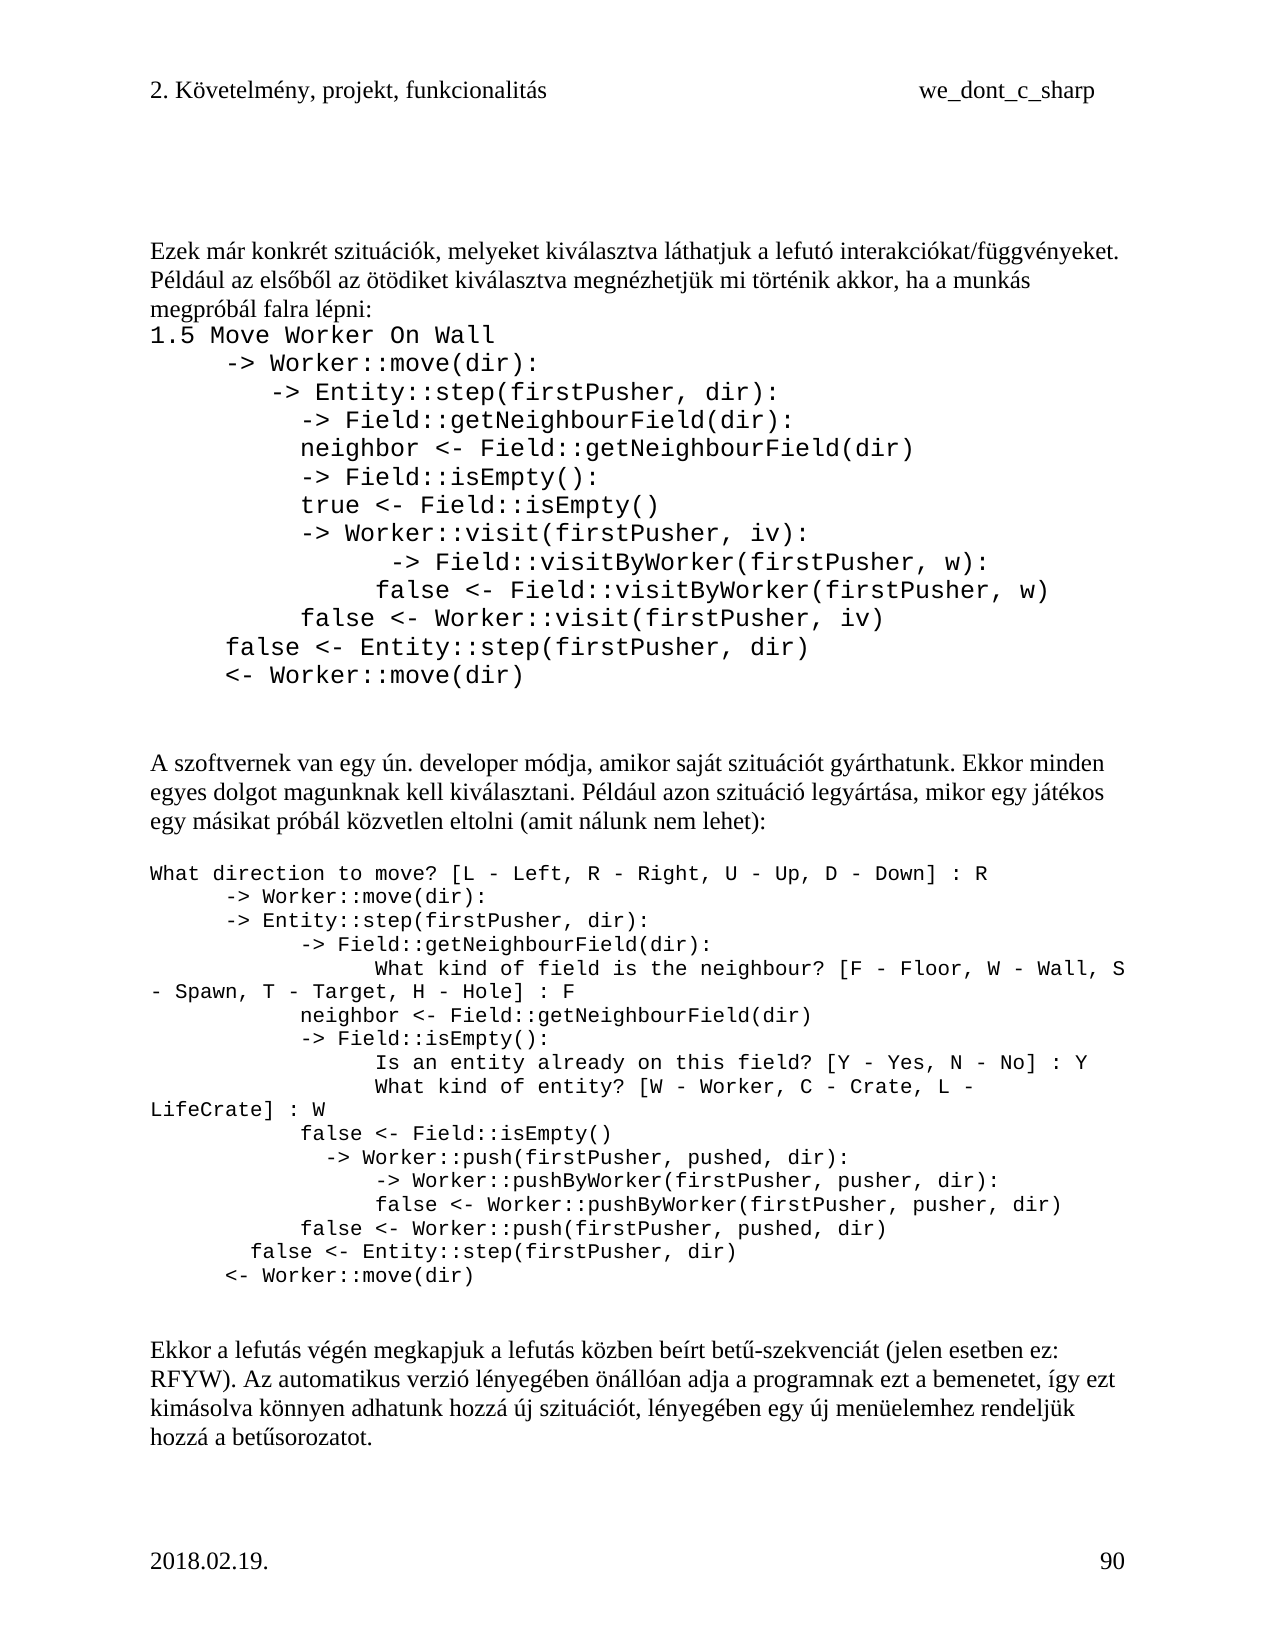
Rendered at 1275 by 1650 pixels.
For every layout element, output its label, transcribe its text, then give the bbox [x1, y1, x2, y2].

text -> Worker::move(dir): [150, 351, 1125, 379]
text neighbor <- Field::getNeighbourField(dir) [150, 436, 1125, 464]
text -> Worker::pushByWorker(firstPusher, pusher, dir): [150, 1170, 1125, 1194]
text -> Field::visitByWorker(firstPusher, w): [150, 549, 1125, 577]
text false <- Field::visitByWorker(firstPusher, w) [150, 577, 1125, 606]
text -> Field::isEmpty(): [150, 464, 1125, 492]
text false <- Entity::step(firstPusher, dir) [150, 1241, 1125, 1265]
text -> Worker::visit(firstPusher, iv): [150, 521, 1125, 549]
text What kind of field is the neighbour? [F - Floor, W - Wall, S - Spawn, T - Target, H - Hole] : F [150, 957, 1125, 1005]
text false <- Entity::step(firstPusher, dir) [150, 634, 1125, 662]
text false <- Worker::visit(firstPusher, iv) [150, 606, 1125, 634]
text <- Worker::move(dir) [150, 662, 1125, 691]
text Ezek már konkrét szituációk, melyeket kiválasztva láthatjuk a lefutó interakciókat/függvényeket. Például az elsőből az ötödiket kiválasztva megnézhetjük mi történik akkor, ha a munkás megpróbál falra lépni: [150, 236, 1125, 322]
text Is an entity already on this field? [Y - Yes, N - No] : Y [150, 1052, 1125, 1076]
text true <- Field::isEmpty() [150, 492, 1125, 521]
text <- Worker::move(dir) [150, 1265, 1125, 1288]
text -> Worker::move(dir): [150, 887, 1125, 910]
text neighbor <- Field::getNeighbourField(dir) [150, 1005, 1125, 1028]
text -> Entity::step(firstPusher, dir): [150, 910, 1125, 934]
text false <- Worker::push(firstPusher, pushed, dir) [150, 1218, 1125, 1241]
text -> Entity::step(firstPusher, dir): [150, 379, 1125, 407]
text -> Field::getNeighbourField(dir): [150, 407, 1125, 436]
text What direction to move? [L - Left, R - Right, U - Up, D - Down] : R [150, 863, 1125, 887]
text -> Field::getNeighbourField(dir): [150, 934, 1125, 957]
text false <- Field::isEmpty() [150, 1123, 1125, 1147]
text -> Field::isEmpty(): [150, 1028, 1125, 1052]
text false <- Worker::pushByWorker(firstPusher, pusher, dir) [150, 1194, 1125, 1218]
text Ekkor a lefutás végén megkapjuk a lefutás közben beírt betű-szekvenciát (jelen esetben ez: RFYW). Az automatikus verzió lényegében önállóan adja a programnak ezt a bemenetet, így ezt kimásolva könnyen adhatunk hozzá új szituációt, lényegében egy új menüelemhez rendeljük hozzá a betűsorozatot. [150, 1335, 1125, 1450]
text A szoftvernek van egy ún. developer módja, amikor saját szituációt gyárthatunk. Ekkor minden egyes dolgot magunknak kell kiválasztani. Például azon szituáció legyártása, mikor egy játékos egy másikat próbál közvetlen eltolni (amit nálunk nem lehet): [150, 748, 1125, 834]
text 1.5 Move Worker On Wall [150, 322, 1125, 351]
text What kind of entity? [W - Worker, C - Crate, L - LifeCrate] : W [150, 1076, 1125, 1123]
text -> Worker::push(firstPusher, pushed, dir): [150, 1147, 1125, 1170]
